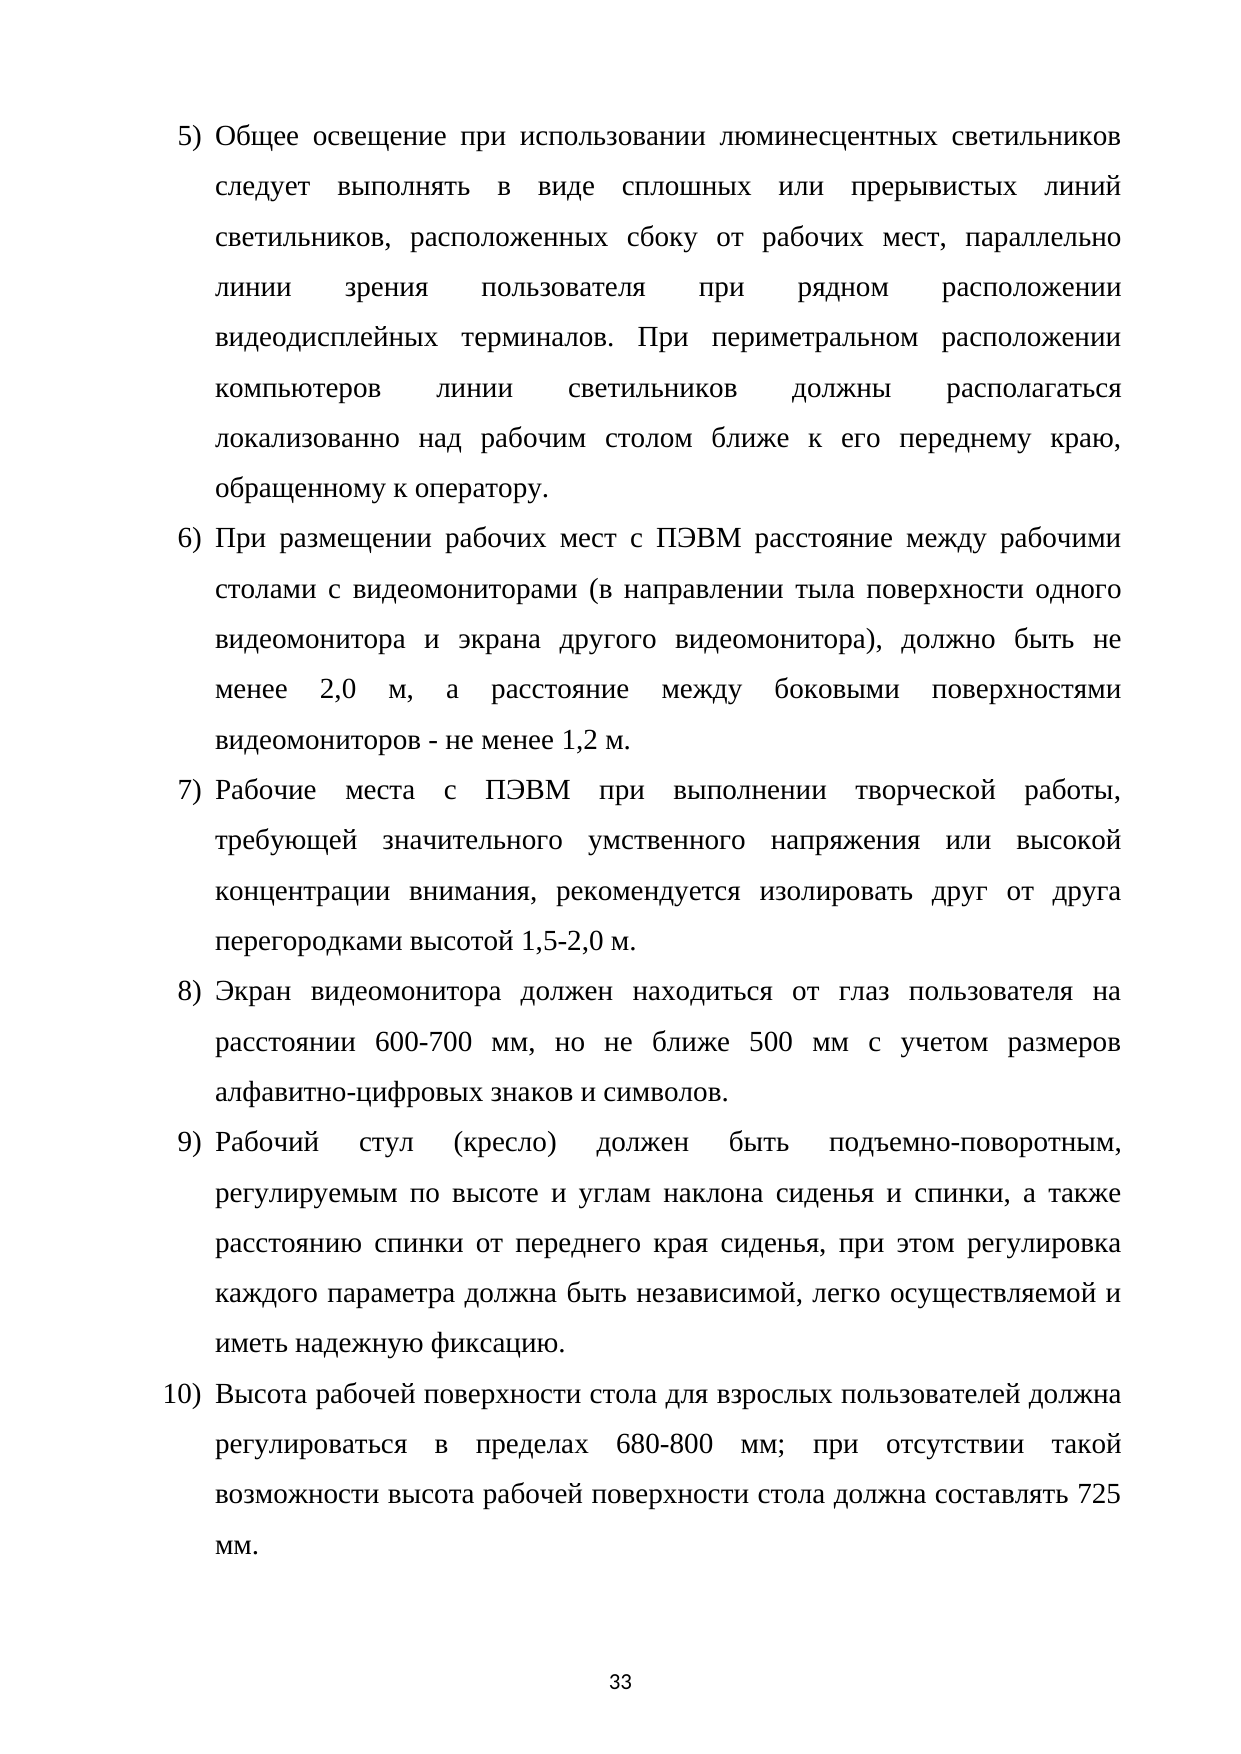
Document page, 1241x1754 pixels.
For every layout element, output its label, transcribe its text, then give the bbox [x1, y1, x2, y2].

list Рабочий стул (кресло) должен быть подъемно-поворотным, регулируемым по высоте и углам наклона сиденья и спинки, а также расстоянию спинки от переднего края сиденья, при этом регулировка каждого параметра должна быть независимой, легко осуществляемой и иметь надежную фиксацию. [177, 1124, 1122, 1359]
list Общее освещение при использовании люминесцентных светильников следует выполнять в виде сплошных или прерывистых линий светильников, расположенных сбоку от рабочих мест, параллельно линии зрения пользователя при рядном расположении видеодисплейных терминалов. При периметральном расположении компьютеров линии светильников должны располагаться локализованно над рабочим столом ближе к его переднему краю, обращенному к оператору. [177, 118, 1122, 504]
list Рабочие места с ПЭВМ при выполнении творческой работы, требующей значительного умственного напряжения или высокой концентрации внимания, рекомендуется изолировать друг от друга перегородками высотой 1,5-2,0 м. [177, 772, 1122, 957]
list При размещении рабочих мест с ПЭВМ расстояние между рабочими столами с видеомониторами (в направлении тыла поверхности одного видеомонитора и экрана другого видеомонитора), должно быть не менее 2,0 м, а расстояние между боковыми поверхностями видеомониторов - не менее 1,2 м. [177, 521, 1122, 755]
list Высота рабочей поверхности стола для взрослых пользователей должна регулироваться в пределах 680-800 мм; при отсутствии такой возможности высота рабочей поверхности стола должна составлять 725 мм. [162, 1376, 1122, 1560]
list Экран видеомонитора должен находиться от глаз пользователя на расстоянии 600-700 мм, но не ближе 500 мм с учетом размеров алфавитно-цифровых знаков и символов. [177, 973, 1122, 1108]
